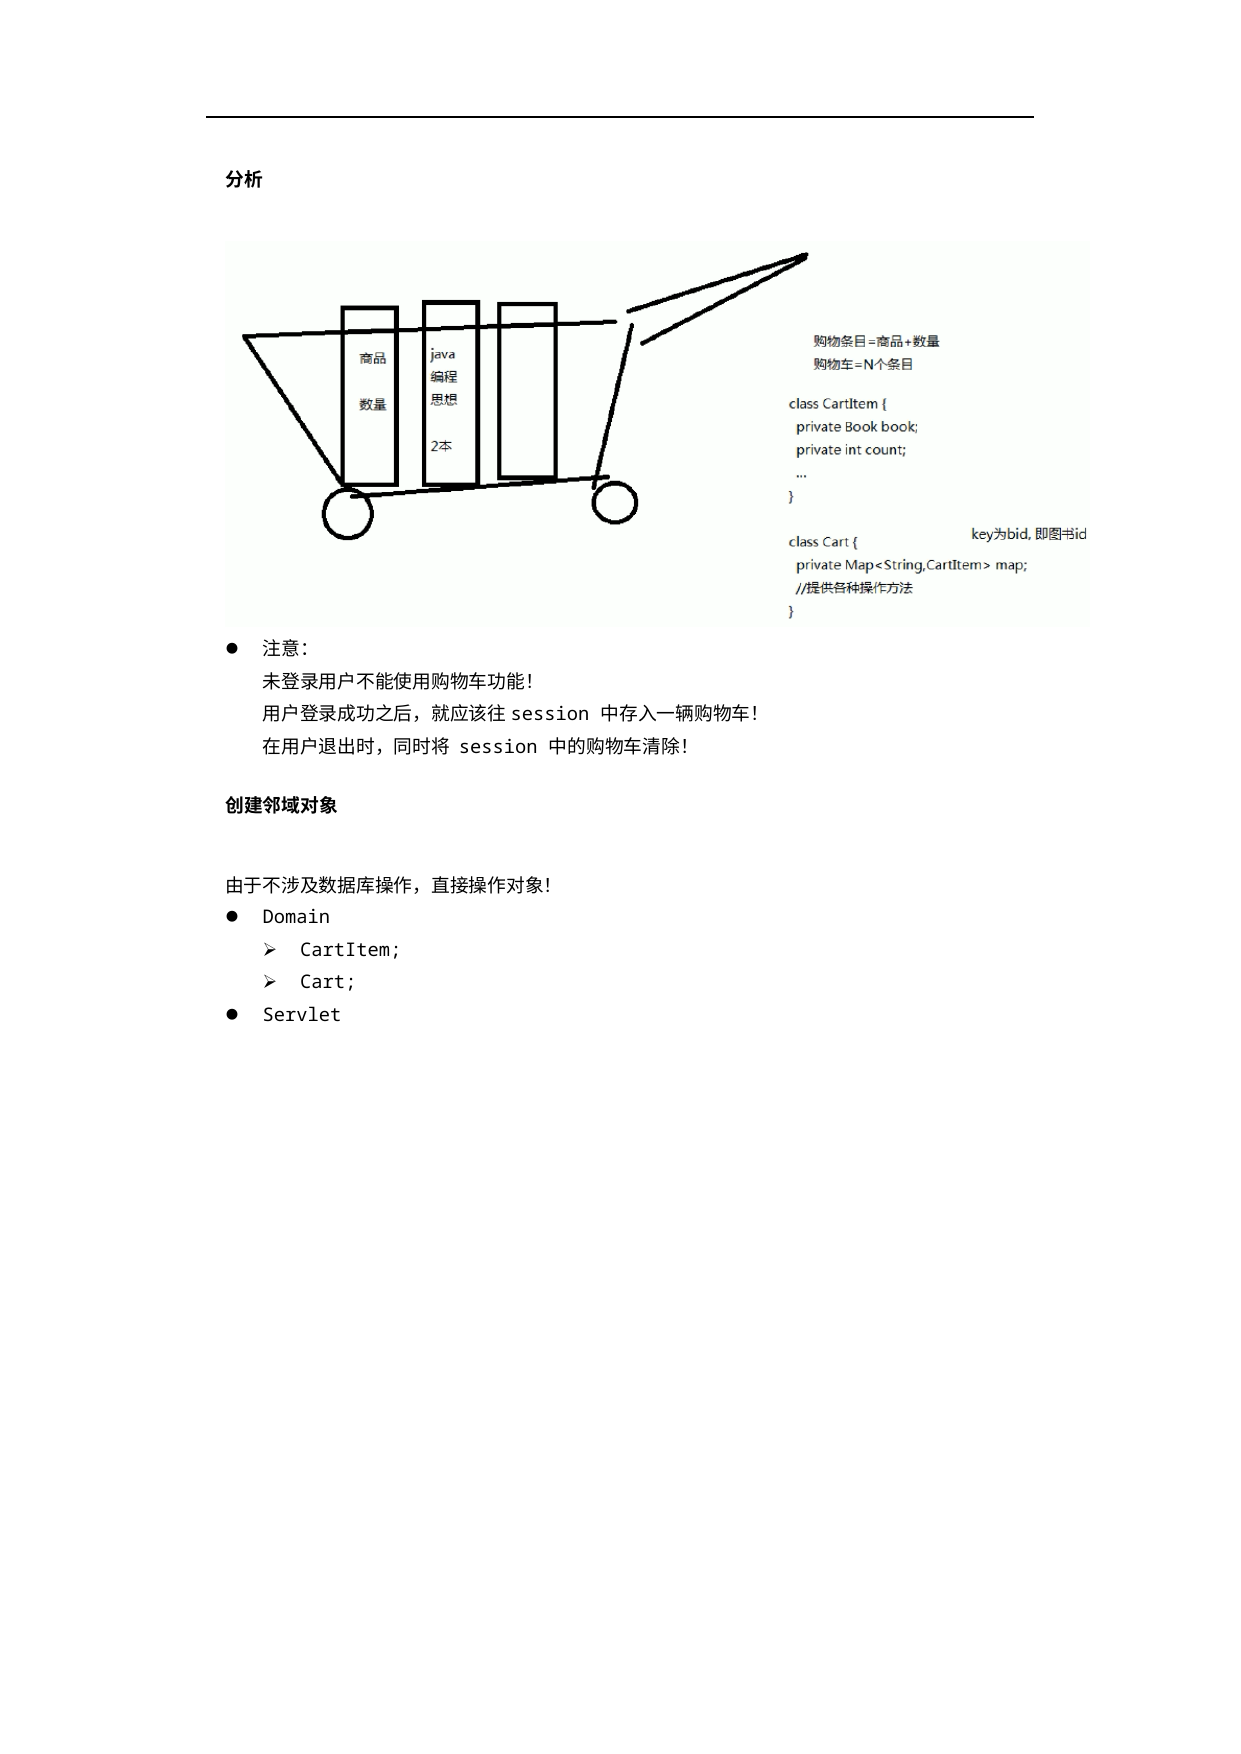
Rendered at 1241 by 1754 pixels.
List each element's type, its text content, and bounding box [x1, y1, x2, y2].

list Cart; [262, 965, 1034, 998]
list 用户登录成功之后，就应该往 session 中存入一辆购物车！ [262, 696, 1034, 729]
list CartItem; [262, 933, 1034, 965]
list 未登录用户不能使用购物车功能！ [262, 664, 1034, 696]
list 在用户退出时，同时将 session 中的购物车清除！ [262, 729, 1034, 761]
text 由于不涉及数据库操作，直接操作对象！ [206, 868, 1034, 900]
list Domain [225, 900, 1034, 933]
subtitle 分析 [206, 162, 1034, 194]
list Servlet [225, 998, 1034, 1030]
subtitle 创建邻域对象 [206, 788, 1034, 821]
picture [225, 241, 1091, 627]
list 注意： [225, 631, 1034, 664]
